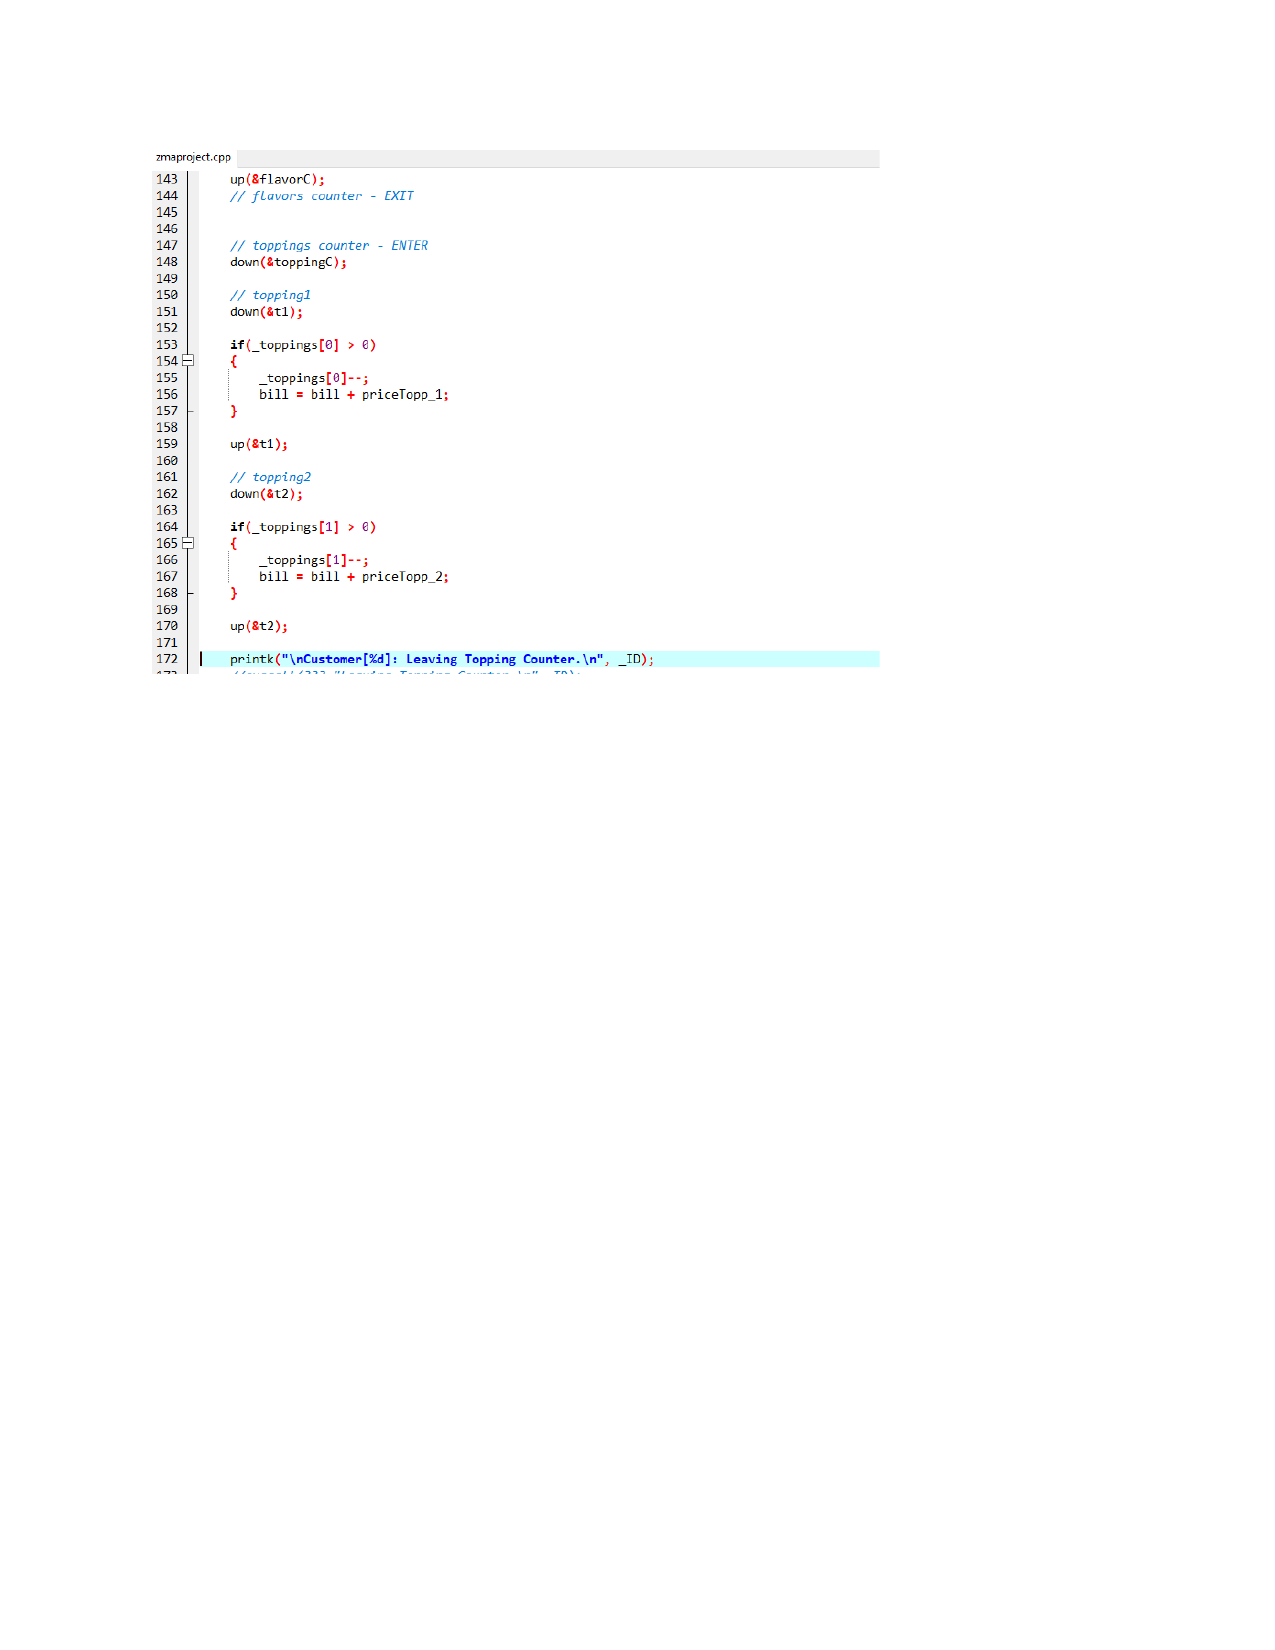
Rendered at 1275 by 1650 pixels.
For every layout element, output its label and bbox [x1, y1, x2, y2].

picture [150, 150, 880, 674]
